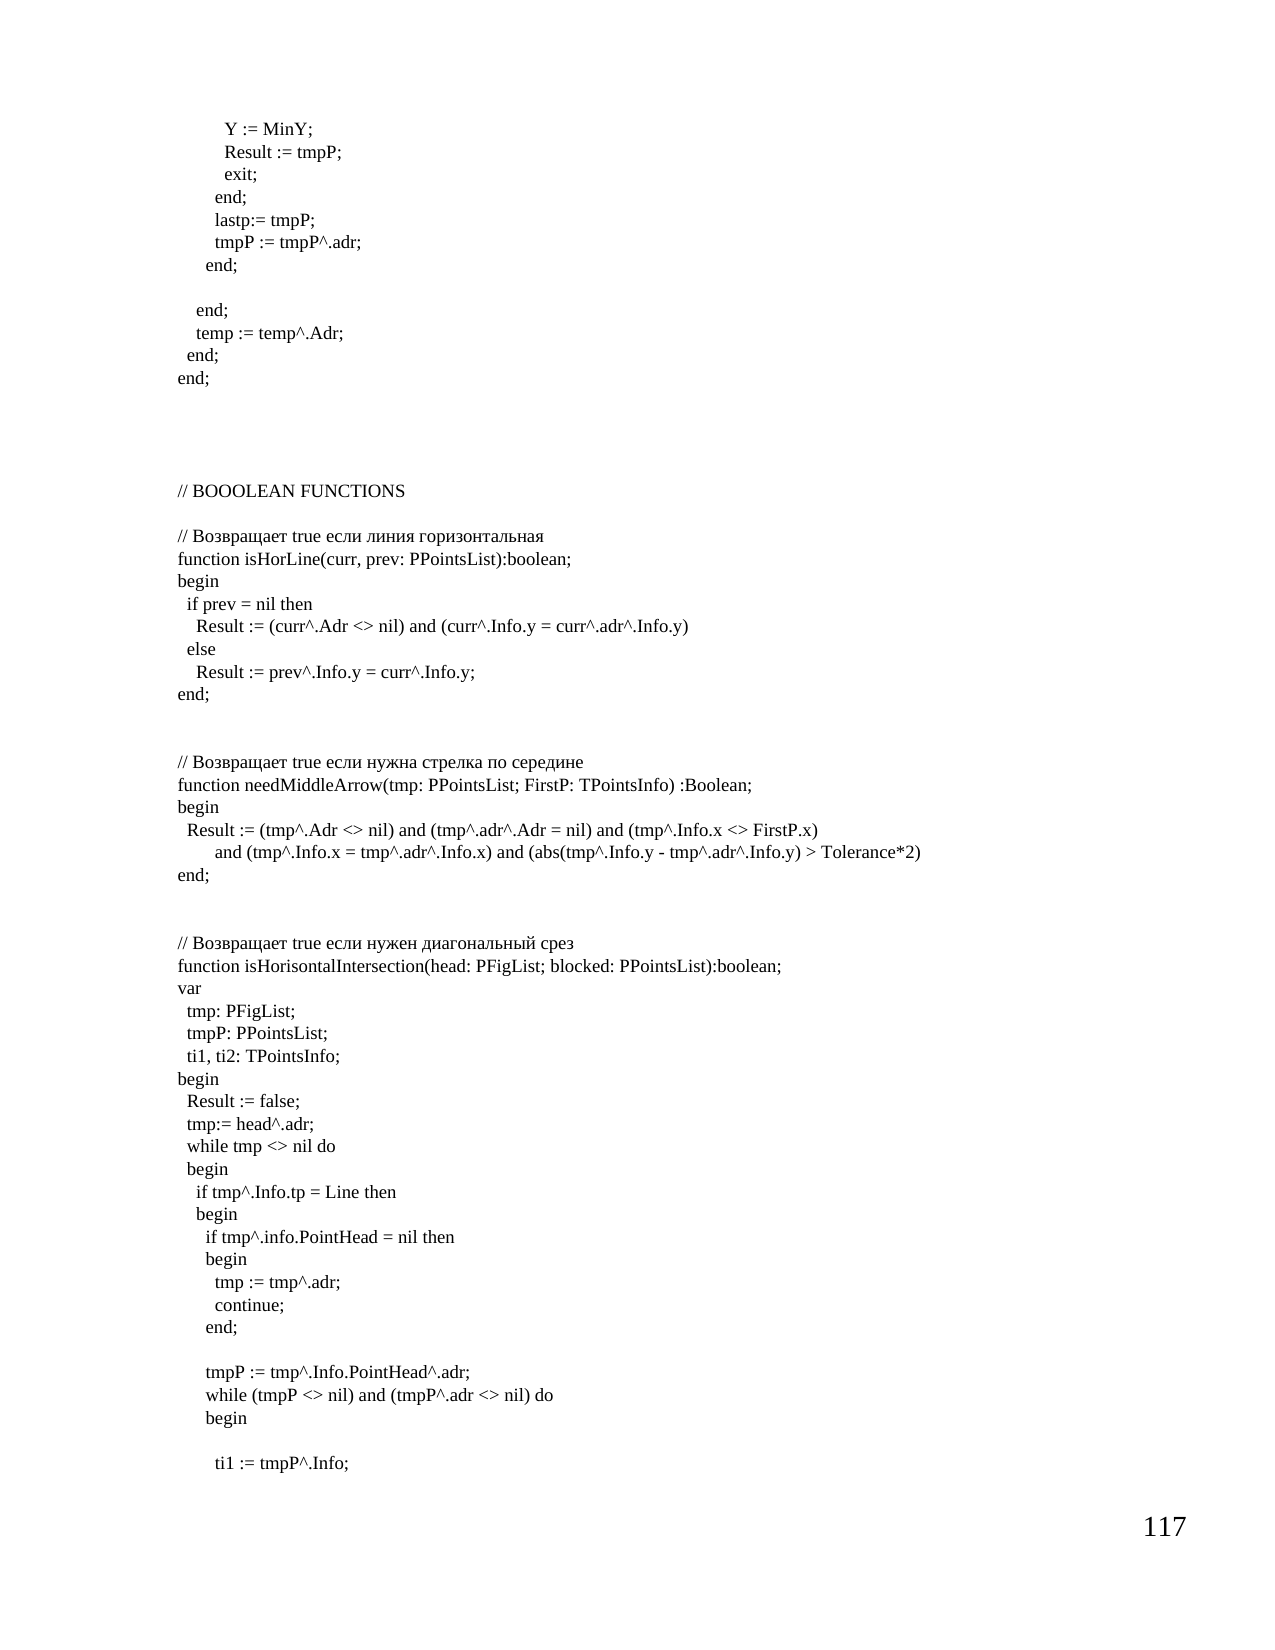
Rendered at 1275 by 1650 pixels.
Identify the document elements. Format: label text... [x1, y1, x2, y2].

text and (tmp^.Info.x = tmp^.adr^.Info.x) and (abs(tmp^.Info.y - tmp^.adr^.Info.y) > Tolerance*2) [177, 841, 1186, 863]
text tmp:= head^.adr; [177, 1113, 1186, 1134]
text Result := (curr^.Adr <> nil) and (curr^.Info.y = curr^.adr^.Info.y) [177, 615, 1186, 637]
text else [177, 638, 1186, 659]
text end; [177, 864, 1186, 886]
text Y := MinY; [177, 118, 1186, 140]
text tmpP: PPointsList; [177, 1022, 1186, 1044]
text end; [177, 186, 1186, 207]
text // Возвращает true если линия горизонтальная [177, 525, 1186, 547]
text Result := false; [177, 1090, 1186, 1112]
text var [177, 977, 1186, 999]
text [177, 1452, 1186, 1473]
text // BOOOLEAN FUNCTIONS [177, 480, 1186, 501]
text if prev = nil then [177, 593, 1186, 614]
text end; [177, 344, 1186, 366]
text function isHorLine(curr, prev: PPointsList):boolean; [177, 548, 1186, 569]
text tmpP := tmpP^.adr; [177, 231, 1186, 253]
text tmp: PFigList; [177, 1000, 1186, 1021]
text Result := (tmp^.Adr <> nil) and (tmp^.adr^.Adr = nil) and (tmp^.Info.x <> FirstP.x) [177, 819, 1186, 840]
text lastp:= tmpP; [177, 208, 1186, 230]
text begin [177, 796, 1186, 818]
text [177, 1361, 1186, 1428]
text exit; [177, 163, 1186, 185]
text begin [177, 1067, 1186, 1089]
text function isHorisontalIntersection(head: PFigList; blocked: PPointsList):boolean; [177, 954, 1186, 976]
text temp := temp^.Adr; [177, 322, 1186, 343]
text end; [177, 254, 1186, 275]
text function needMiddleArrow(tmp: PPointsList; FirstP: TPointsInfo) :Boolean; [177, 774, 1186, 795]
text // Возвращает true если нужна стрелка по середине [177, 751, 1186, 773]
text Result := tmpP; [177, 141, 1186, 162]
text begin [177, 570, 1186, 592]
text Result := prev^.Info.y = curr^.Info.y; [177, 661, 1186, 682]
text ti1, ti2: TPointsInfo; [177, 1045, 1186, 1066]
text // Возвращает true если нужен диагональный срез [177, 932, 1186, 953]
text end; [177, 367, 1186, 388]
text end; [177, 683, 1186, 705]
text end; [177, 299, 1186, 321]
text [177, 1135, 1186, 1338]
